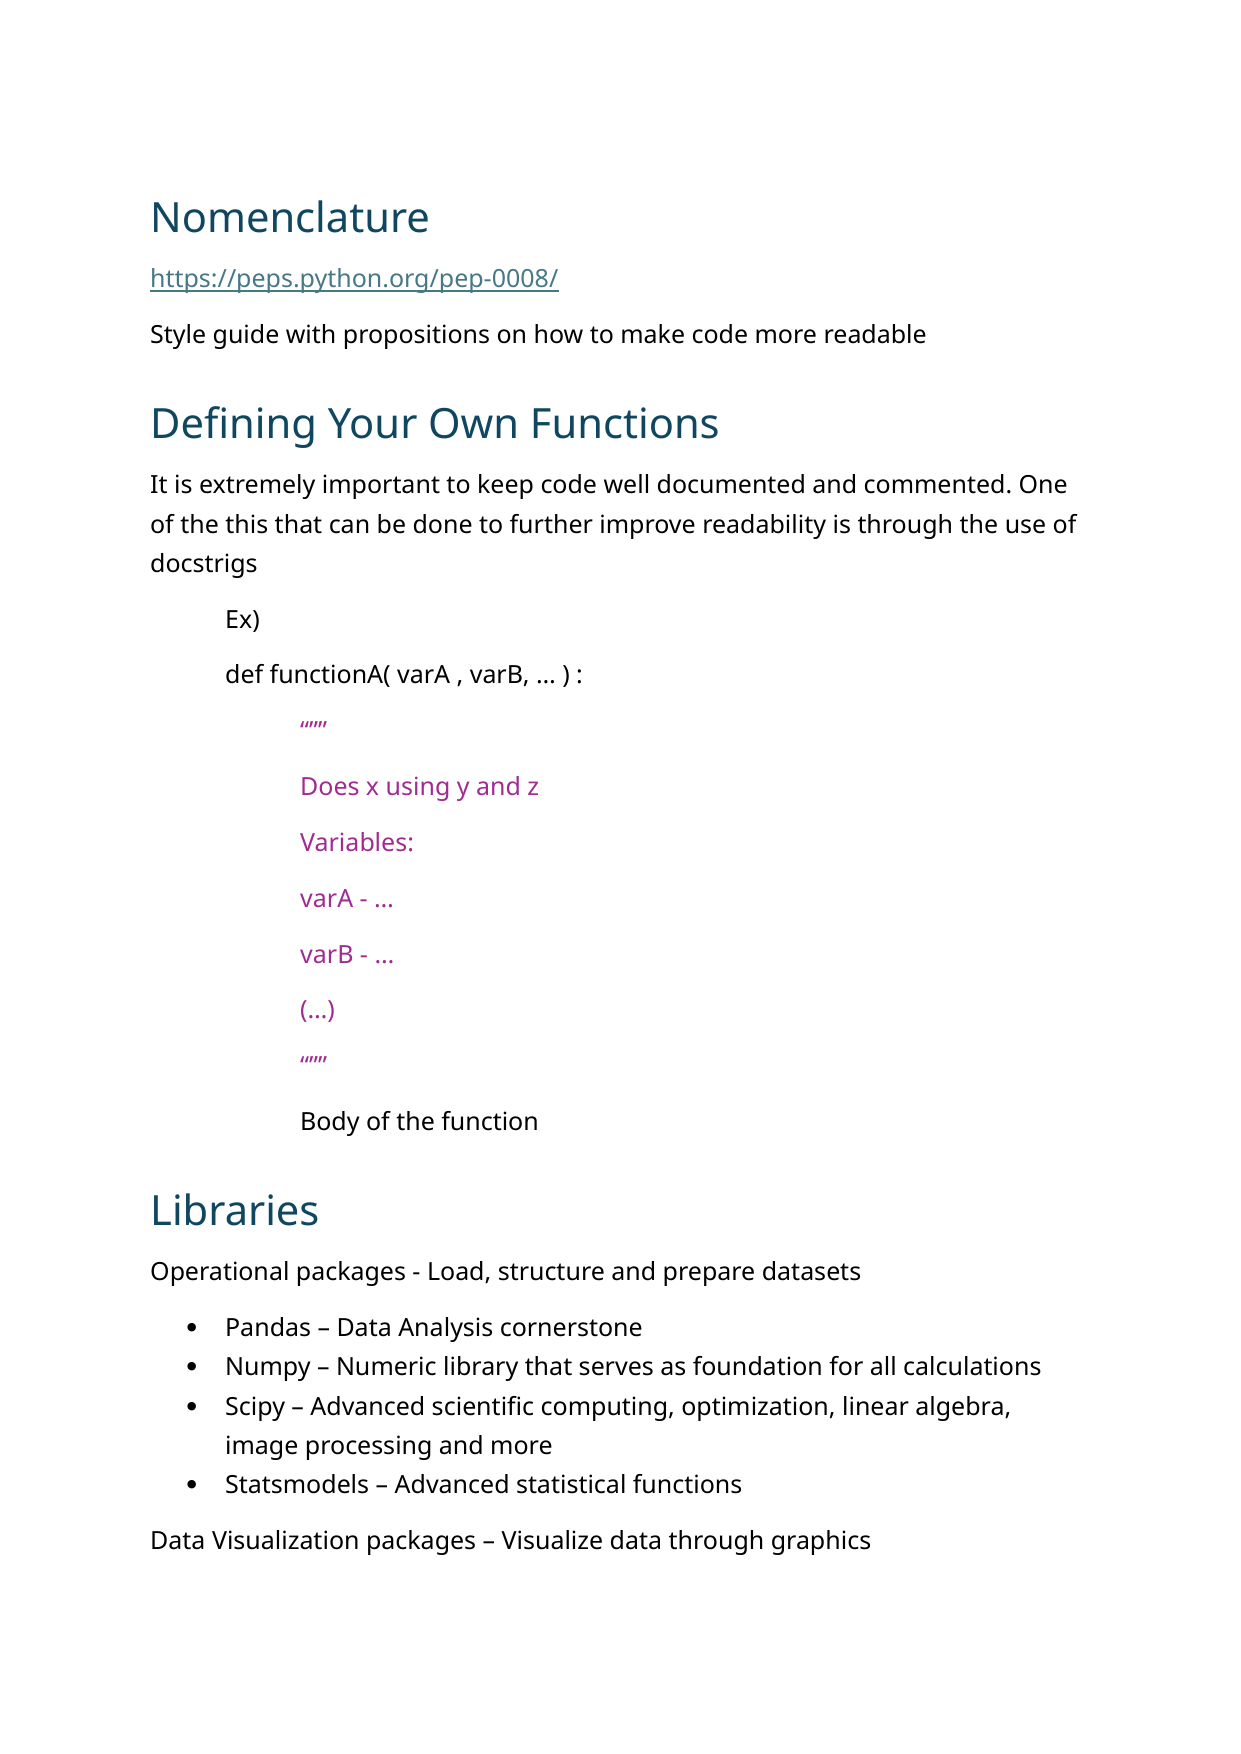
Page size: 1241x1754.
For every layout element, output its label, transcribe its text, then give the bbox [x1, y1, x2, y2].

text “”” [150, 1048, 1090, 1082]
text https://peps.python.org/pep-0008/ [150, 261, 1090, 295]
text Style guide with propositions on how to make code more readable [150, 317, 1090, 351]
text Does x using y and z [150, 769, 1090, 803]
text Operational packages - Load, structure and prepare datasets [150, 1254, 1090, 1288]
list Scipy – Advanced scientific computing, optimization, linear algebra, image processing and more [187, 1388, 1090, 1461]
text Data Visualization packages – Visualize data through graphics [150, 1522, 1090, 1556]
list Pandas – Data Analysis cornerstone [187, 1310, 1090, 1344]
text Ex) [150, 601, 1090, 635]
text Variables: [150, 824, 1090, 859]
text Body of the function [150, 1104, 1090, 1138]
text def functionA( varA , varB, … ) : [150, 657, 1090, 691]
subtitle Nomenclature [150, 187, 1090, 244]
list Statsmodels – Advanced statistical functions [187, 1466, 1090, 1501]
subtitle Defining Your Own Functions [150, 393, 1090, 450]
text varA - … [150, 880, 1090, 914]
text “”” [150, 713, 1090, 747]
list Numpy – Numeric library that serves as foundation for all calculations [187, 1349, 1090, 1383]
text It is extremely important to keep code well documented and commented. One of the this that can be done to further improve readability is through the use of docstrigs [150, 467, 1090, 579]
text (…) [150, 992, 1090, 1026]
subtitle Libraries [150, 1180, 1090, 1237]
text varB - … [150, 936, 1090, 970]
